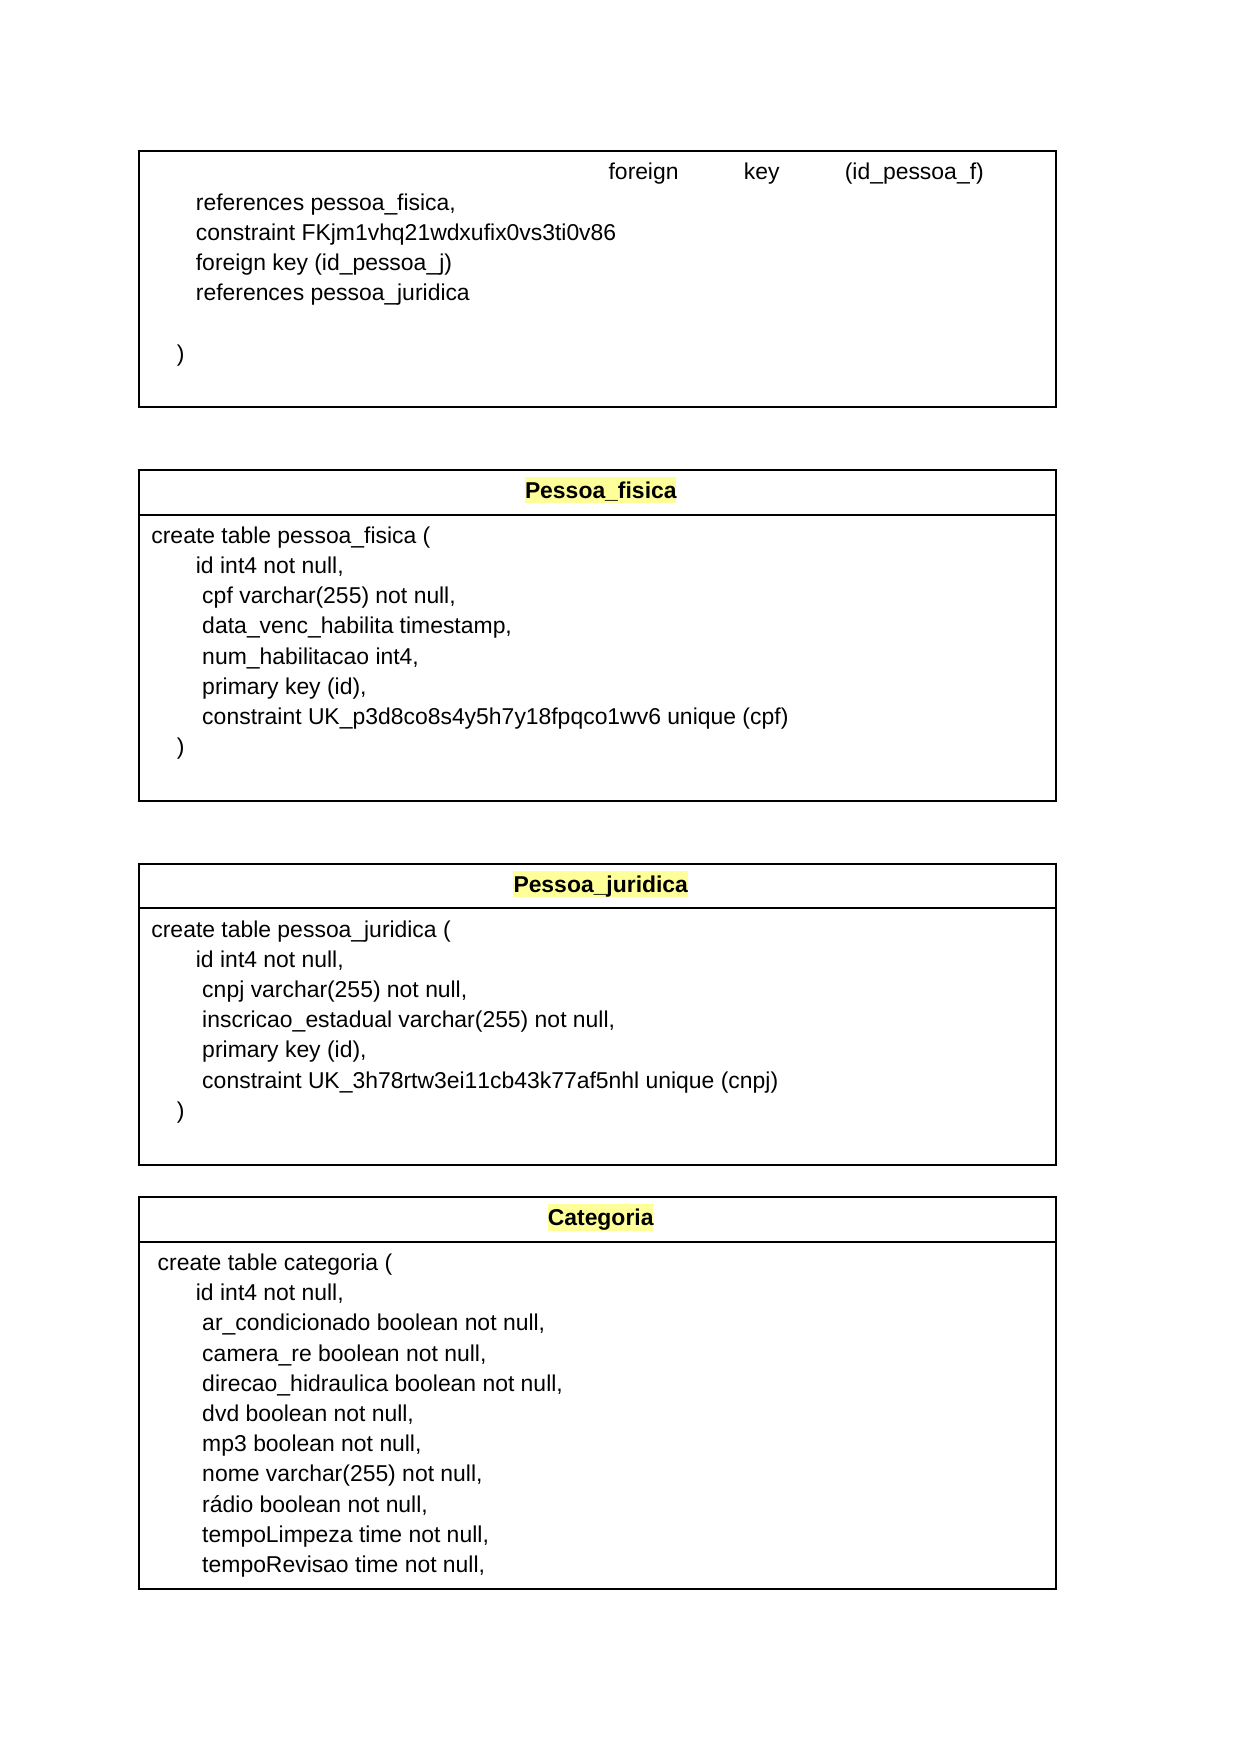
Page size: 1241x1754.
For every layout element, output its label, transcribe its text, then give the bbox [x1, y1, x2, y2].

table_cell create table pessoa_juridica ( id int4 not null, cnpj varchar(255) not null, inscricao_estadual varchar(255) not null, primary key (id), constraint UK_3h78rtw3ei11cb43k77af5nhl unique (cnpj) ) [140, 909, 1055, 1163]
table_cell create table pessoa_fisica ( id int4 not null, cpf varchar(255) not null, data_venc_habilita timestamp, num_habilitacao int4, primary key (id), constraint UK_p3d8co8s4y5h7y18fpqco1wv6 unique (cpf) ) [140, 516, 1055, 800]
table_header Pessoa_juridica [140, 865, 1055, 907]
table_header Categoria [140, 1198, 1055, 1241]
table_header Pessoa_fisica [140, 471, 1055, 513]
